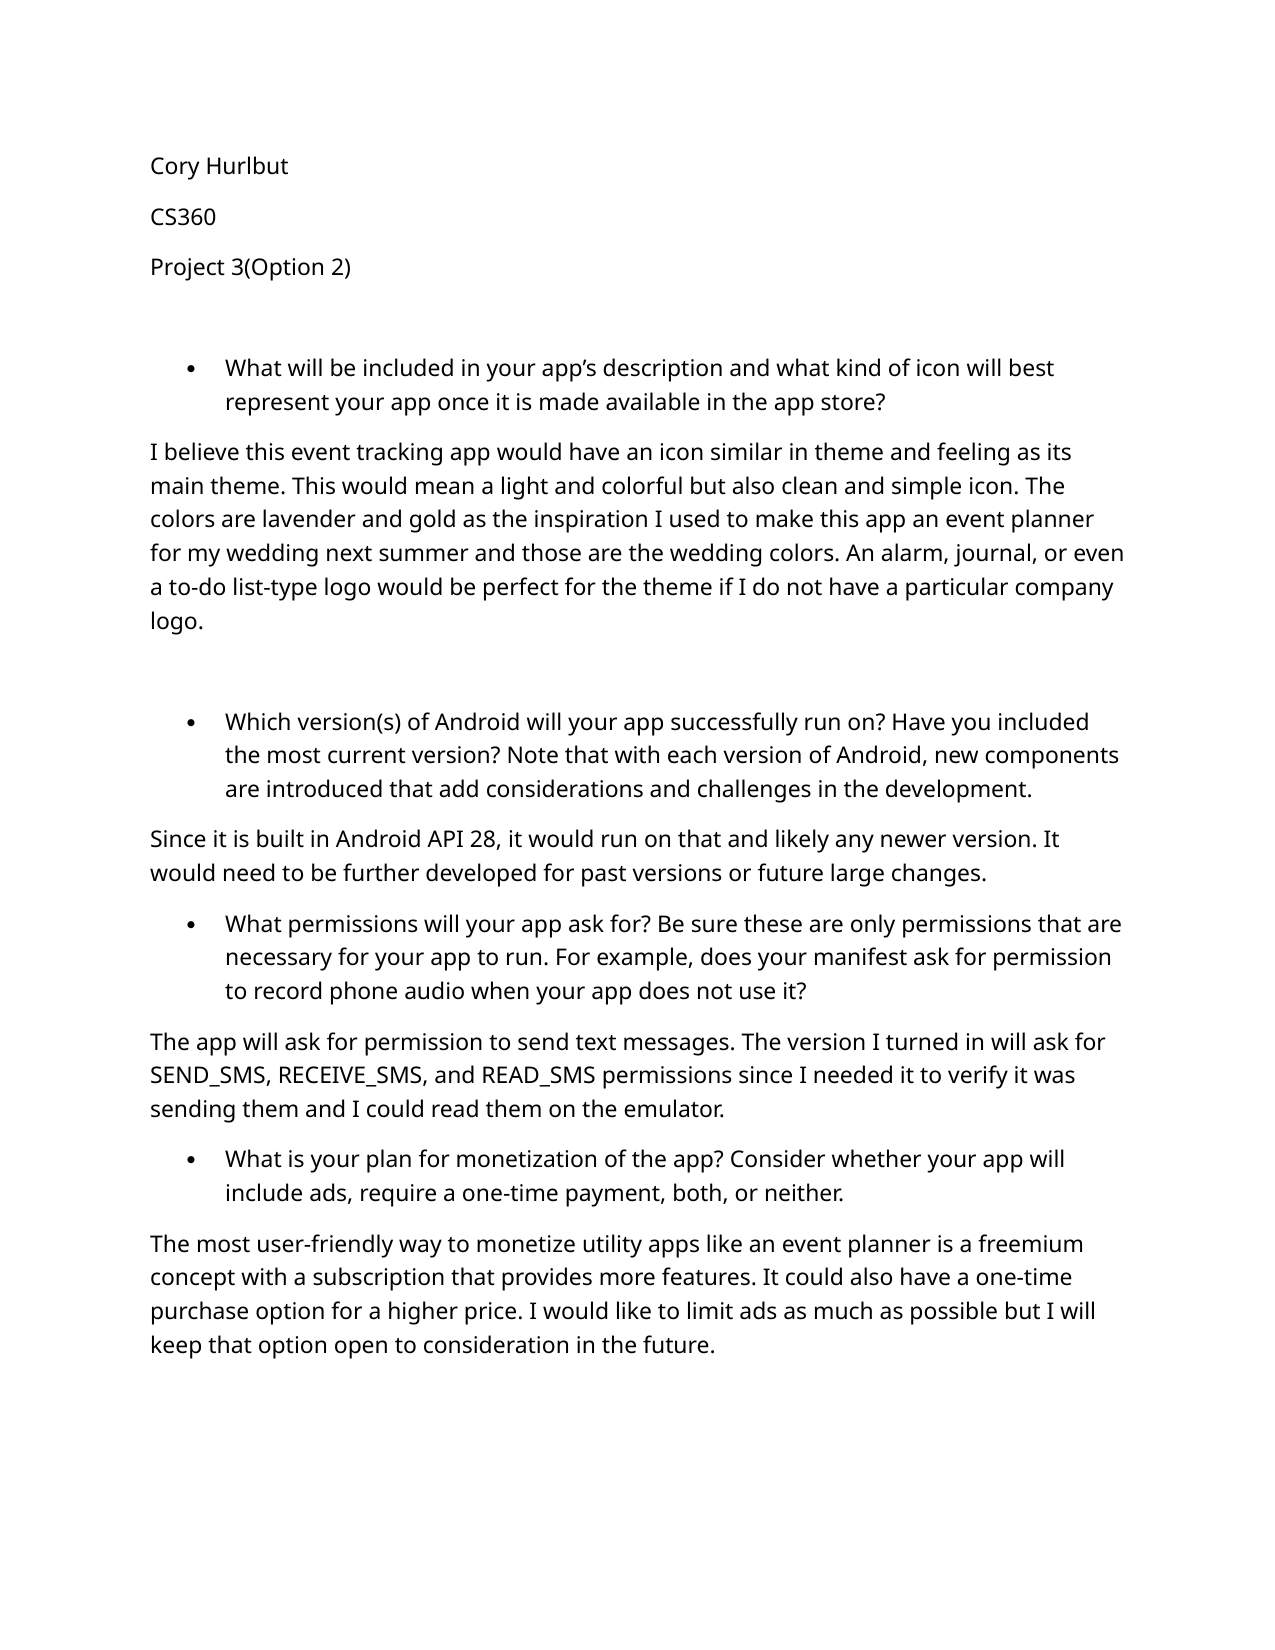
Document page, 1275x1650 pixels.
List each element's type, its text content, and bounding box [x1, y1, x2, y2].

text Since it is built in Android API 28, it would run on that and likely any newer version. It would need to be further developed for past versions or future large changes. [150, 823, 1125, 888]
text CS360 [150, 200, 1125, 232]
text The most user-friendly way to monetize utility apps like an event planner is a freemium concept with a subscription that provides more features. It could also have a one-time purchase option for a higher price. I would like to limit ads as much as possible but I will keep that option open to consideration in the future. [150, 1227, 1125, 1360]
list What permissions will your app ask for? Be sure these are only permissions that are necessary for your app to run. For example, does your manifest ask for permission to record phone audio when your app does not use it? [187, 907, 1125, 1006]
text The app will ask for permission to send text messages. The version I turned in will ask for SEND_SMS, RECEIVE_SMS, and READ_SMS permissions since I needed it to verify it was sending them and I could read them on the emulator. [150, 1025, 1125, 1124]
list Which version(s) of Android will your app successfully run on? Have you included the most current version? Note that with each version of Android, new components are introduced that add considerations and challenges in the development. [187, 705, 1125, 804]
text I believe this event tracking app would have an icon similar in theme and feeling as its main theme. This would mean a light and colorful but also clean and simple icon. The colors are lavender and gold as the inspiration I used to make this app an event planner for my wedding next summer and those are the wedding colors. An alarm, journal, or even a to-do list-type logo would be perfect for the theme if I do not have a particular company logo. [150, 436, 1125, 636]
list What is your plan for monetization of the app? Consider whether your app will include ads, require a one-time payment, both, or neither. [187, 1143, 1125, 1208]
text Cory Hurlbut [150, 150, 1125, 181]
text Project 3(Option 2) [150, 251, 1125, 282]
list What will be included in your app’s description and what kind of icon will best represent your app once it is made available in the app store? [187, 352, 1125, 417]
